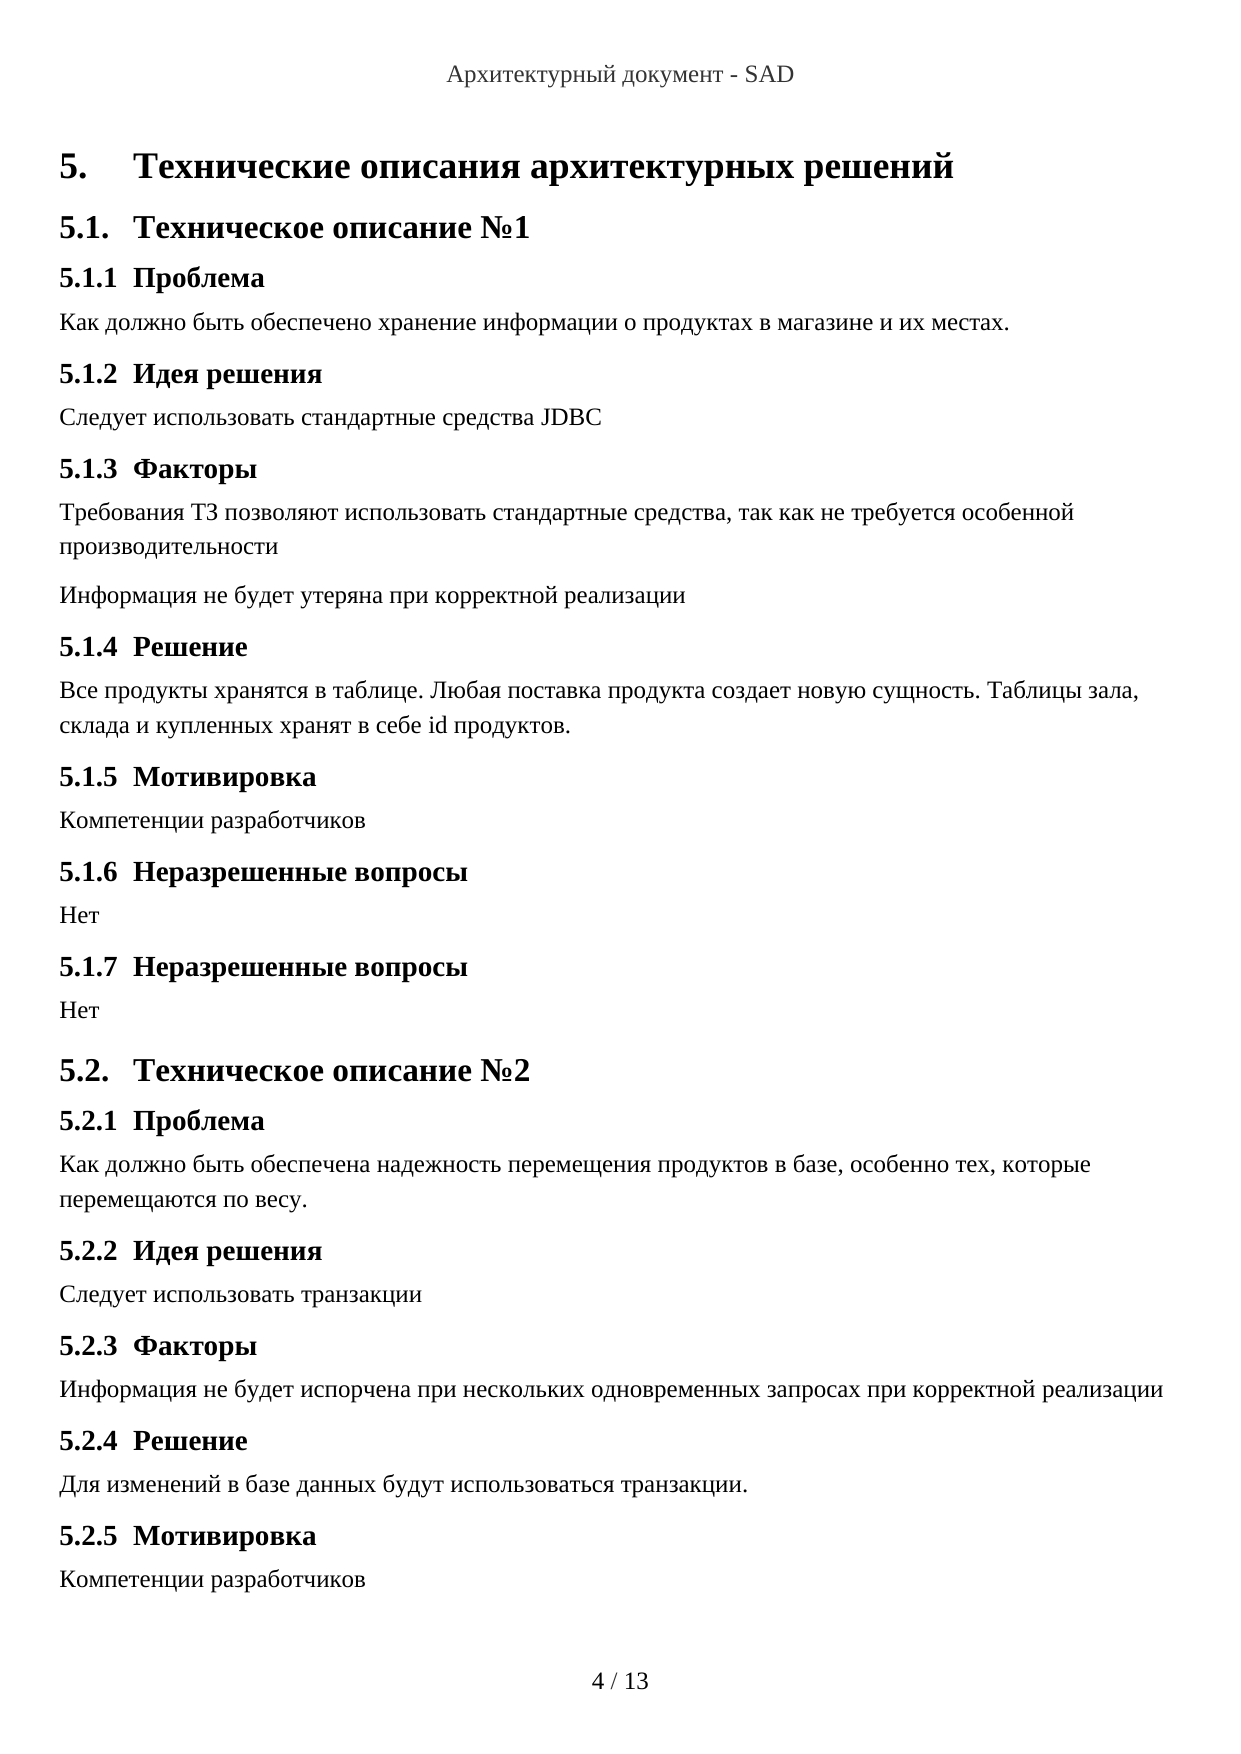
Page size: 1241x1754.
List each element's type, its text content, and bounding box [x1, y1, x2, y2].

subtitle Техническое описание №1 [59, 208, 1181, 246]
subtitle Неразрешенные вопросы [59, 854, 1181, 888]
subtitle Факторы [59, 451, 1181, 484]
text Компетенции разработчиков [59, 805, 1181, 834]
subtitle Мотивировка [59, 759, 1181, 793]
text Как должно быть обеспечена надежность перемещения продуктов в базе, особенно тех, которые перемещаются по весу. [59, 1149, 1181, 1213]
subtitle Мотивировка [59, 1518, 1181, 1552]
text Следует использовать транзакции [59, 1279, 1181, 1308]
text Информация не будет утеряна при корректной реализации [59, 580, 1181, 609]
subtitle Идея решения [59, 1233, 1181, 1267]
subtitle Решение [59, 1423, 1181, 1457]
subtitle Техническое описание №2 [59, 1051, 1181, 1089]
text Все продукты хранятся в таблице. Любая поставка продукта создает новую сущность. Таблицы зала, склада и купленных хранят в себе id продуктов. [59, 676, 1181, 739]
text Нет [59, 995, 1181, 1024]
subtitle Идея решения [59, 356, 1181, 389]
text Для изменений в базе данных будут использоваться транзакции. [59, 1469, 1181, 1498]
text Компетенции разработчиков [59, 1564, 1181, 1593]
subtitle Факторы [59, 1328, 1181, 1362]
subtitle Проблема [59, 1103, 1181, 1137]
text Информация не будет испорчена при нескольких одновременных запросах при корректной реализации [59, 1374, 1181, 1403]
text Требования ТЗ позволяют использовать стандартные средства, так как не требуется особенной производительности [59, 497, 1181, 560]
subtitle Проблема [59, 261, 1181, 294]
text Нет [59, 900, 1181, 929]
text Следует использовать стандартные средства JDBC [59, 402, 1181, 431]
subtitle Неразрешенные вопросы [59, 949, 1181, 983]
text Как должно быть обеспечено хранение информации о продуктах в магазине и их местах. [59, 307, 1181, 335]
subtitle Технические описания архитектурных решений [59, 144, 1181, 187]
subtitle Решение [59, 629, 1181, 663]
